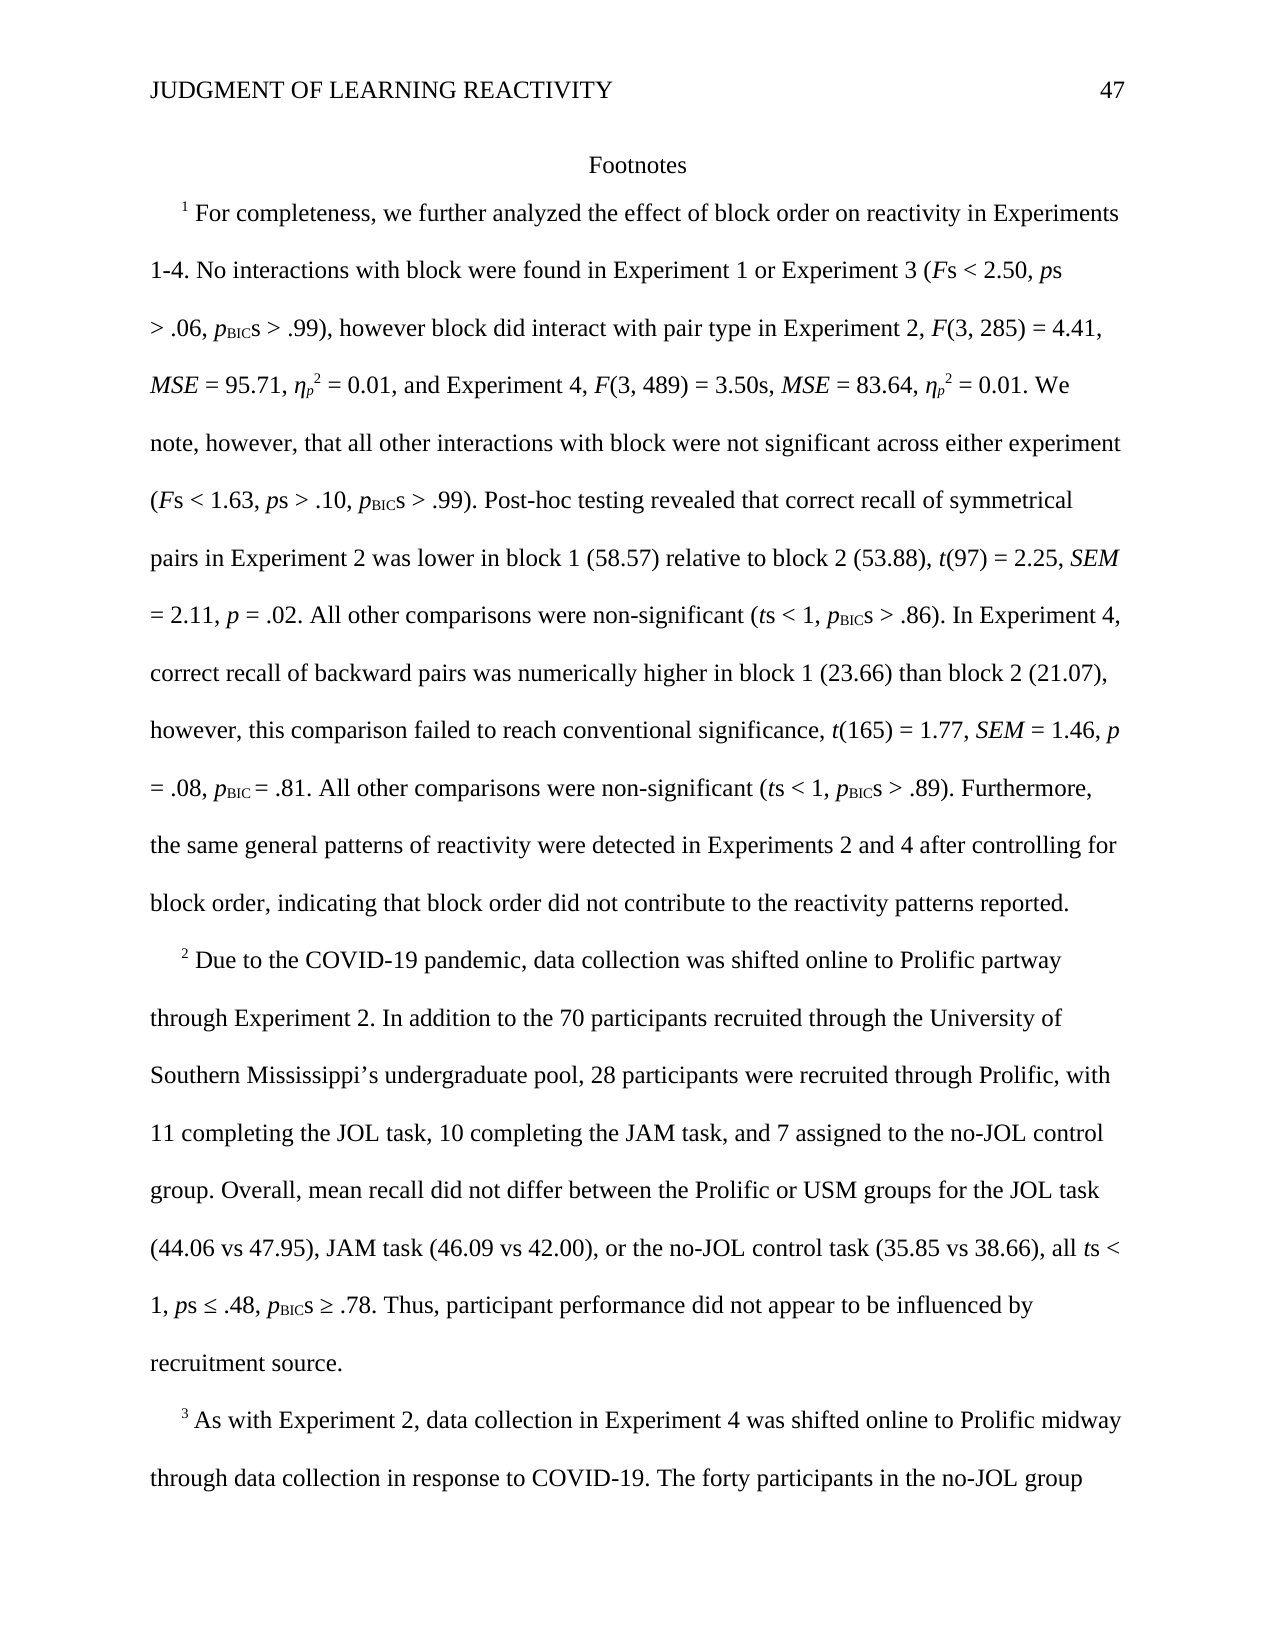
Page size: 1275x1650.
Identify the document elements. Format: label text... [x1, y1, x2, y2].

text Footnotes [150, 150, 1125, 179]
text 1 For completeness, we further analyzed the effect of block order on reactivity in Experiments 1-4. No interactions with block were found in Experiment 1 or Experiment 3 (Fs < 2.50, ps > .06, pBICs > .99), however block did interact with pair type in Experiment 2, F(3, 285) = 4.41, MSE = 95.71, ηp2 = 0.01, and Experiment 4, F(3, 489) = 3.50s, MSE = 83.64, ηp2 = 0.01. We note, however, that all other interactions with block were not significant across either experiment (Fs < 1.63, ps > .10, pBICs > .99). Post-hoc testing revealed that correct recall of symmetrical pairs in Experiment 2 was lower in block 1 (58.57) relative to block 2 (53.88), t(97) = 2.25, SEM = 2.11, p = .02. All other comparisons were non-significant (ts < 1, pBICs > .86). In Experiment 4, correct recall of backward pairs was numerically higher in block 1 (23.66) than block 2 (21.07), however, this comparison failed to reach conventional significance, t(165) = 1.77, SEM = 1.46, p = .08, pBIC = .81. All other comparisons were non-significant (ts < 1, pBICs > .89). Furthermore, the same general patterns of reactivity were detected in Experiments 2 and 4 after controlling for block order, indicating that block order did not contribute to the reactivity patterns reported. [150, 198, 1125, 916]
text 2 Due to the COVID-19 pandemic, data collection was shifted online to Prolific partway through Experiment 2. In addition to the 70 participants recruited through the University of Southern Mississippi’s undergraduate pool, 28 participants were recruited through Prolific, with 11 completing the JOL task, 10 completing the JAM task, and 7 assigned to the no-JOL control group. Overall, mean recall did not differ between the Prolific or USM groups for the JOL task (44.06 vs 47.95), JAM task (46.09 vs 42.00), or the no-JOL control task (35.85 vs 38.66), all ts < 1, ps ≤ .48, pBICs ≥ .78. Thus, participant performance did not appear to be influenced by recruitment source. [150, 945, 1125, 1376]
